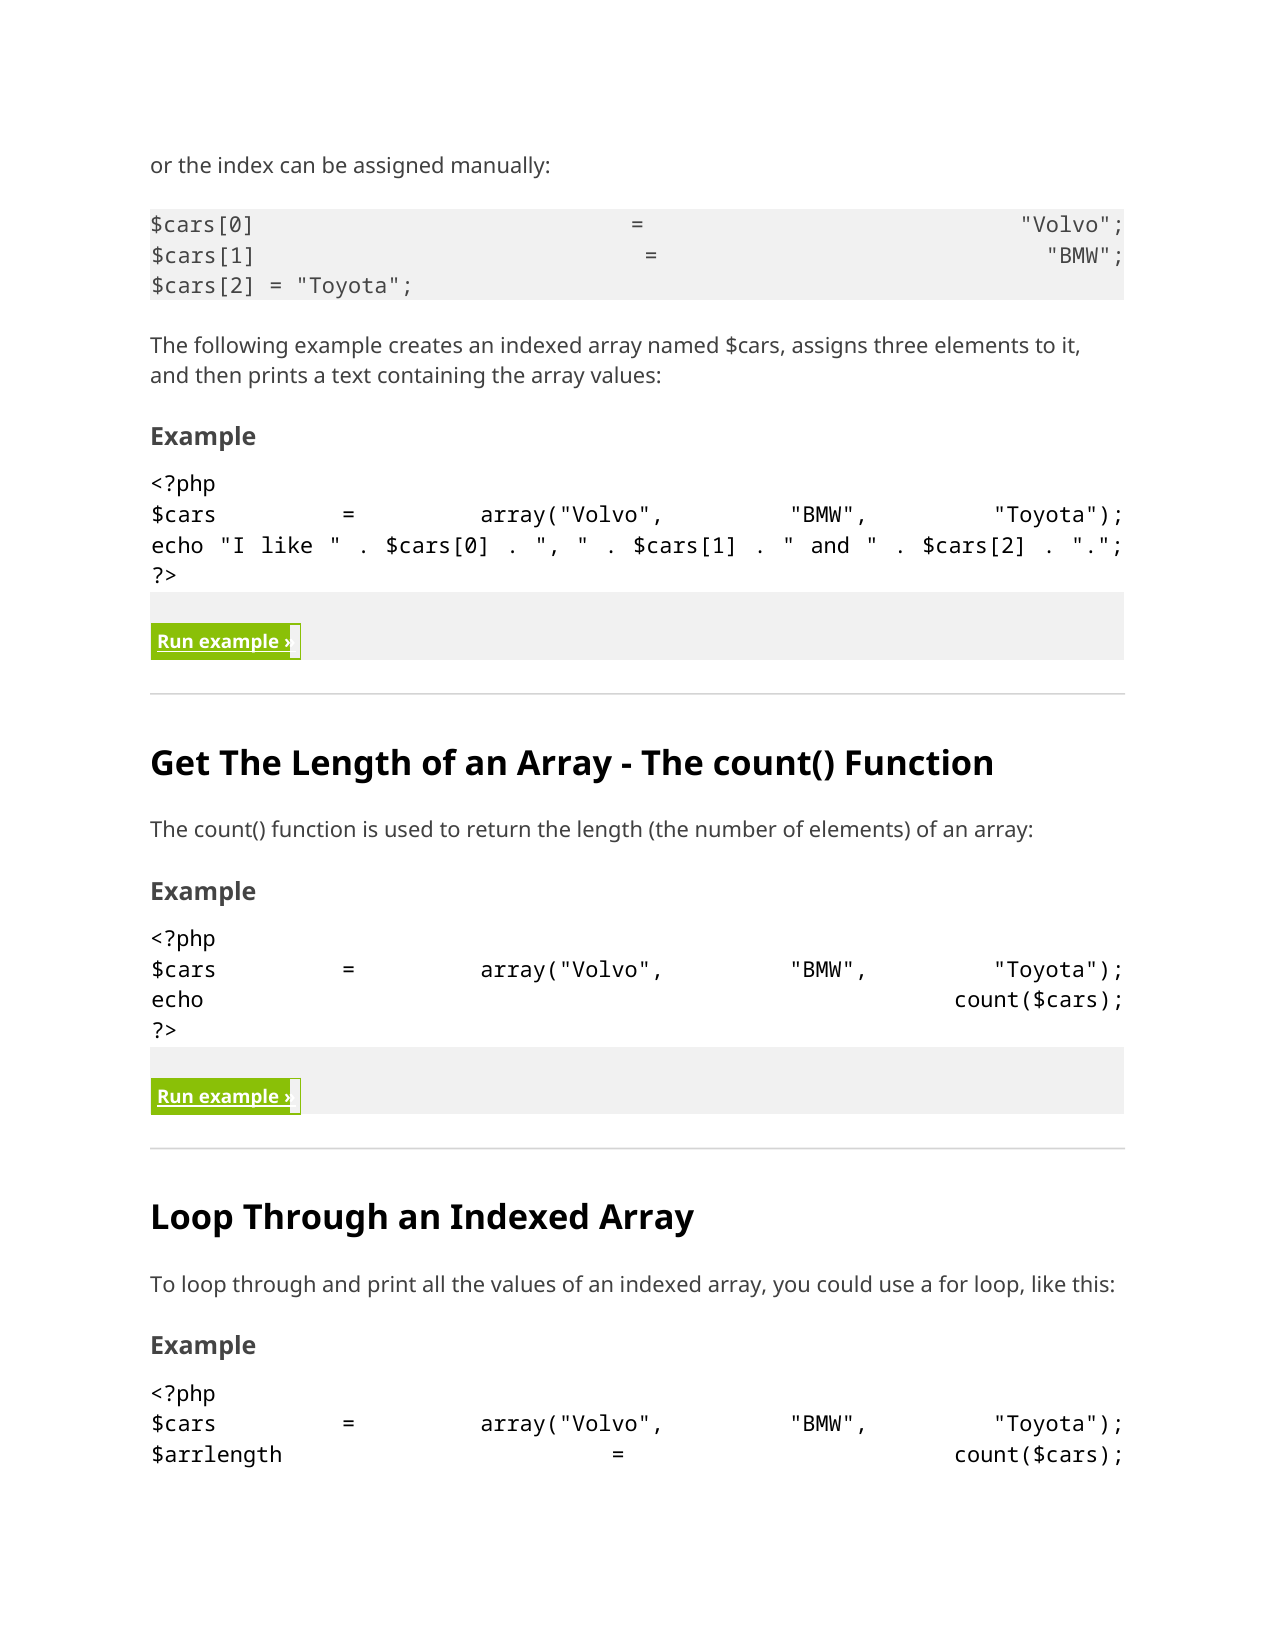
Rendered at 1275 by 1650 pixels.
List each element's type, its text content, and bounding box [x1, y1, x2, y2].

text Run example » [150, 1047, 1124, 1114]
subtitle Example [150, 1328, 1125, 1362]
text To loop through and print all the values of an indexed array, you could use a for loop, like this: [150, 1269, 1125, 1299]
text The count() function is used to return the length (the number of elements) of an array: [150, 814, 1125, 844]
subtitle Loop Through an Indexed Array [150, 1193, 1125, 1240]
text $cars[0] = "Volvo"; $cars[1] = "BMW"; $cars[2] = "Toyota"; [150, 209, 1124, 300]
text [150, 1378, 1124, 1499]
text The following example creates an indexed array named $cars, assigns three elements to it, and then prints a text containing the array values: [150, 330, 1125, 389]
subtitle Get The Length of an Array - The count() Function [150, 738, 1125, 785]
text or the index can be assigned manually: [150, 150, 1125, 180]
subtitle Example [150, 419, 1125, 453]
subtitle Example [150, 873, 1125, 907]
text <?php $cars = array("Volvo", "BMW", "Toyota"); echo "I like " . $cars[0] . ", " . $cars[1] . " and " . $cars[2] . "."; ?> [150, 468, 1124, 590]
text Run example » [150, 592, 1124, 660]
text <?php $cars = array("Volvo", "BMW", "Toyota"); echo count($cars); ?> [150, 923, 1124, 1045]
